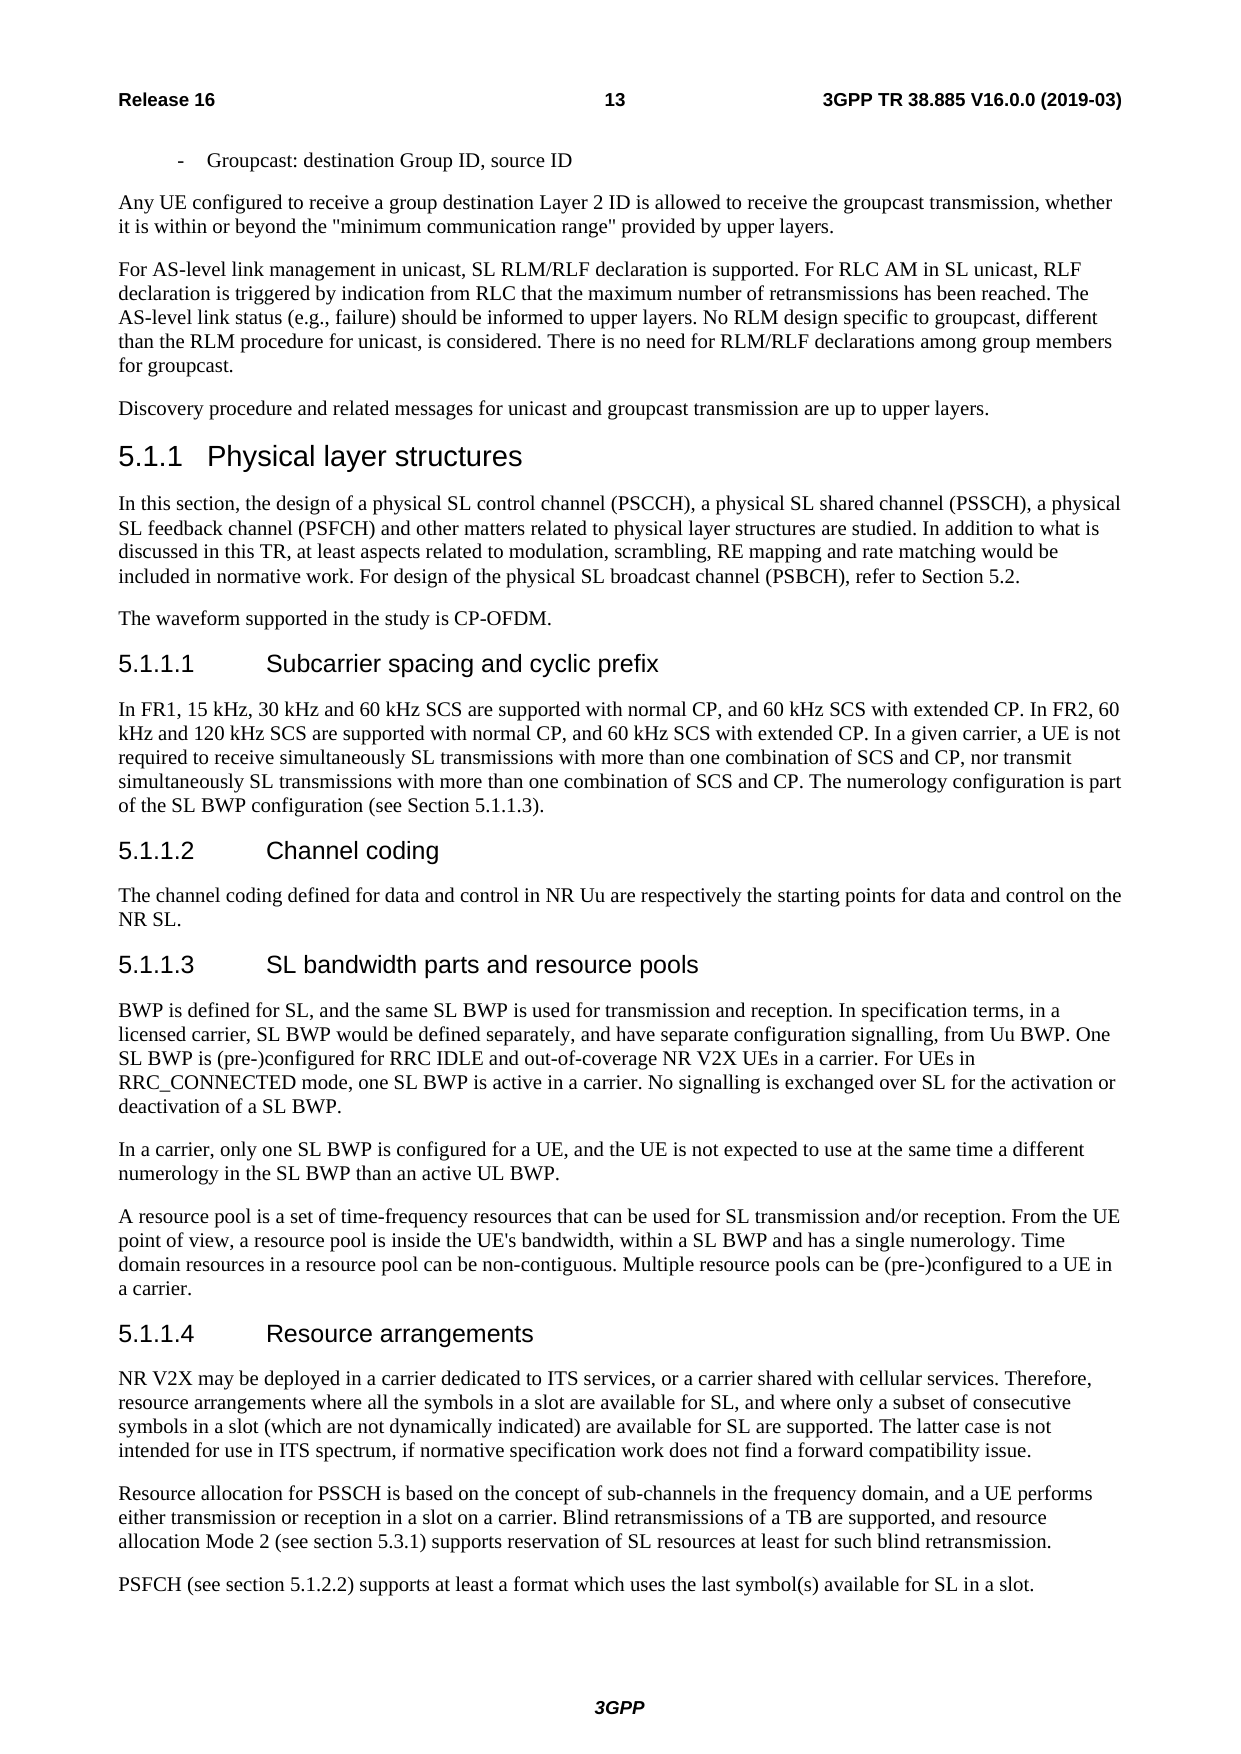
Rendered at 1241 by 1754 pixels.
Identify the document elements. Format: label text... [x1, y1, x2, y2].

text A resource pool is a set of time-frequency resources that can be used for SL transmission and/or reception. From the UE point of view, a resource pool is inside the UE's bandwidth, within a SL BWP and has a single numerology. Time domain resources in a resource pool can be non-contiguous. Multiple resource pools can be (pre-)configured to a UE in a carrier. [118, 1203, 1122, 1300]
text In FR1, 15 kHz, 30 kHz and 60 kHz SCS are supported with normal CP, and 60 kHz SCS with extended CP. In FR2, 60 kHz and 120 kHz SCS are supported with normal CP, and 60 kHz SCS with extended CP. In a given carrier, a UE is not required to receive simultaneously SL transmissions with more than one combination of SCS and CP, nor transmit simultaneously SL transmissions with more than one combination of SCS and CP. The numerology configuration is part of the SL BWP configuration (see Section 5.1.1.3). [118, 697, 1122, 817]
text - Groupcast: destination Group ID, source ID [177, 147, 1122, 172]
subtitle 5.1.1 Physical layer structures [118, 439, 1122, 473]
text In this section, the design of a physical SL control channel (PSCCH), a physical SL shared channel (PSSCH), a physical SL feedback channel (PSFCH) and other matters related to physical layer structures are studied. In addition to what is discussed in this TR, at least aspects related to modulation, scrambling, RE mapping and rate matching would be included in normative work. For design of the physical SL broadcast channel (PSBCH), refer to Section 5.2. [118, 491, 1122, 588]
subtitle 5.1.1.3 SL bandwidth parts and resource pools [118, 950, 1122, 979]
text In a carrier, only one SL BWP is configured for a UE, and the UE is not expected to use at the same time a different numerology in the SL BWP than an active UL BWP. [118, 1137, 1122, 1185]
text NR V2X may be deployed in a carrier dedicated to ITS services, or a carrier shared with cellular services. Therefore, resource arrangements where all the symbols in a slot are available for SL, and where only a subset of consecutive symbols in a slot (which are not dynamically indicated) are available for SL are supported. The latter case is not intended for use in ITS spectrum, if normative specification work does not find a forward compatibility issue. [118, 1366, 1122, 1462]
subtitle 5.1.1.1 Subcarrier spacing and cyclic prefix [118, 649, 1122, 678]
text For AS-level link management in unicast, SL RLM/RLF declaration is supported. For RLC AM in SL unicast, RLF declaration is triggered by indication from RLC that the maximum number of retransmissions has been reached. The AS-level link status (e.g., failure) should be informed to upper layers. No RLM design specific to groupcast, different than the RLM procedure for unicast, is considered. There is no need for RLM/RLF declarations among group members for groupcast. [118, 257, 1122, 377]
text Resource allocation for PSSCH is based on the concept of sub-channels in the frequency domain, and a UE performs either transmission or reception in a slot on a carrier. Blind retransmissions of a TB are supported, and resource allocation Mode 2 (see section 5.3.1) supports reservation of SL resources at least for such blind retransmission. [118, 1481, 1122, 1553]
subtitle 5.1.1.2 Channel coding [118, 836, 1122, 864]
text PSFCH (see section 5.1.2.2) supports at least a format which uses the last symbol(s) available for SL in a slot. [118, 1572, 1122, 1596]
text The channel coding defined for data and control in NR Uu are respectively the starting points for data and control on the NR SL. [118, 883, 1122, 931]
text BWP is defined for SL, and the same SL BWP is used for transmission and reception. In specification terms, in a licensed carrier, SL BWP would be defined separately, and have separate configuration signalling, from Uu BWP. One SL BWP is (pre-)configured for RRC IDLE and out-of-coverage NR V2X UEs in a carrier. For UEs in RRC_CONNECTED mode, one SL BWP is active in a carrier. No signalling is exchanged over SL for the activation or deactivation of a SL BWP. [118, 998, 1122, 1118]
text Any UE configured to receive a group destination Layer 2 ID is allowed to receive the groupcast transmission, whether it is within or beyond the "minimum communication range" provided by upper layers. [118, 190, 1122, 238]
text Discovery procedure and related messages for unicast and groupcast transmission are up to upper layers. [118, 396, 1122, 420]
text The waveform supported in the study is CP-OFDM. [118, 606, 1122, 630]
subtitle 5.1.1.4 Resource arrangements [118, 1318, 1122, 1347]
